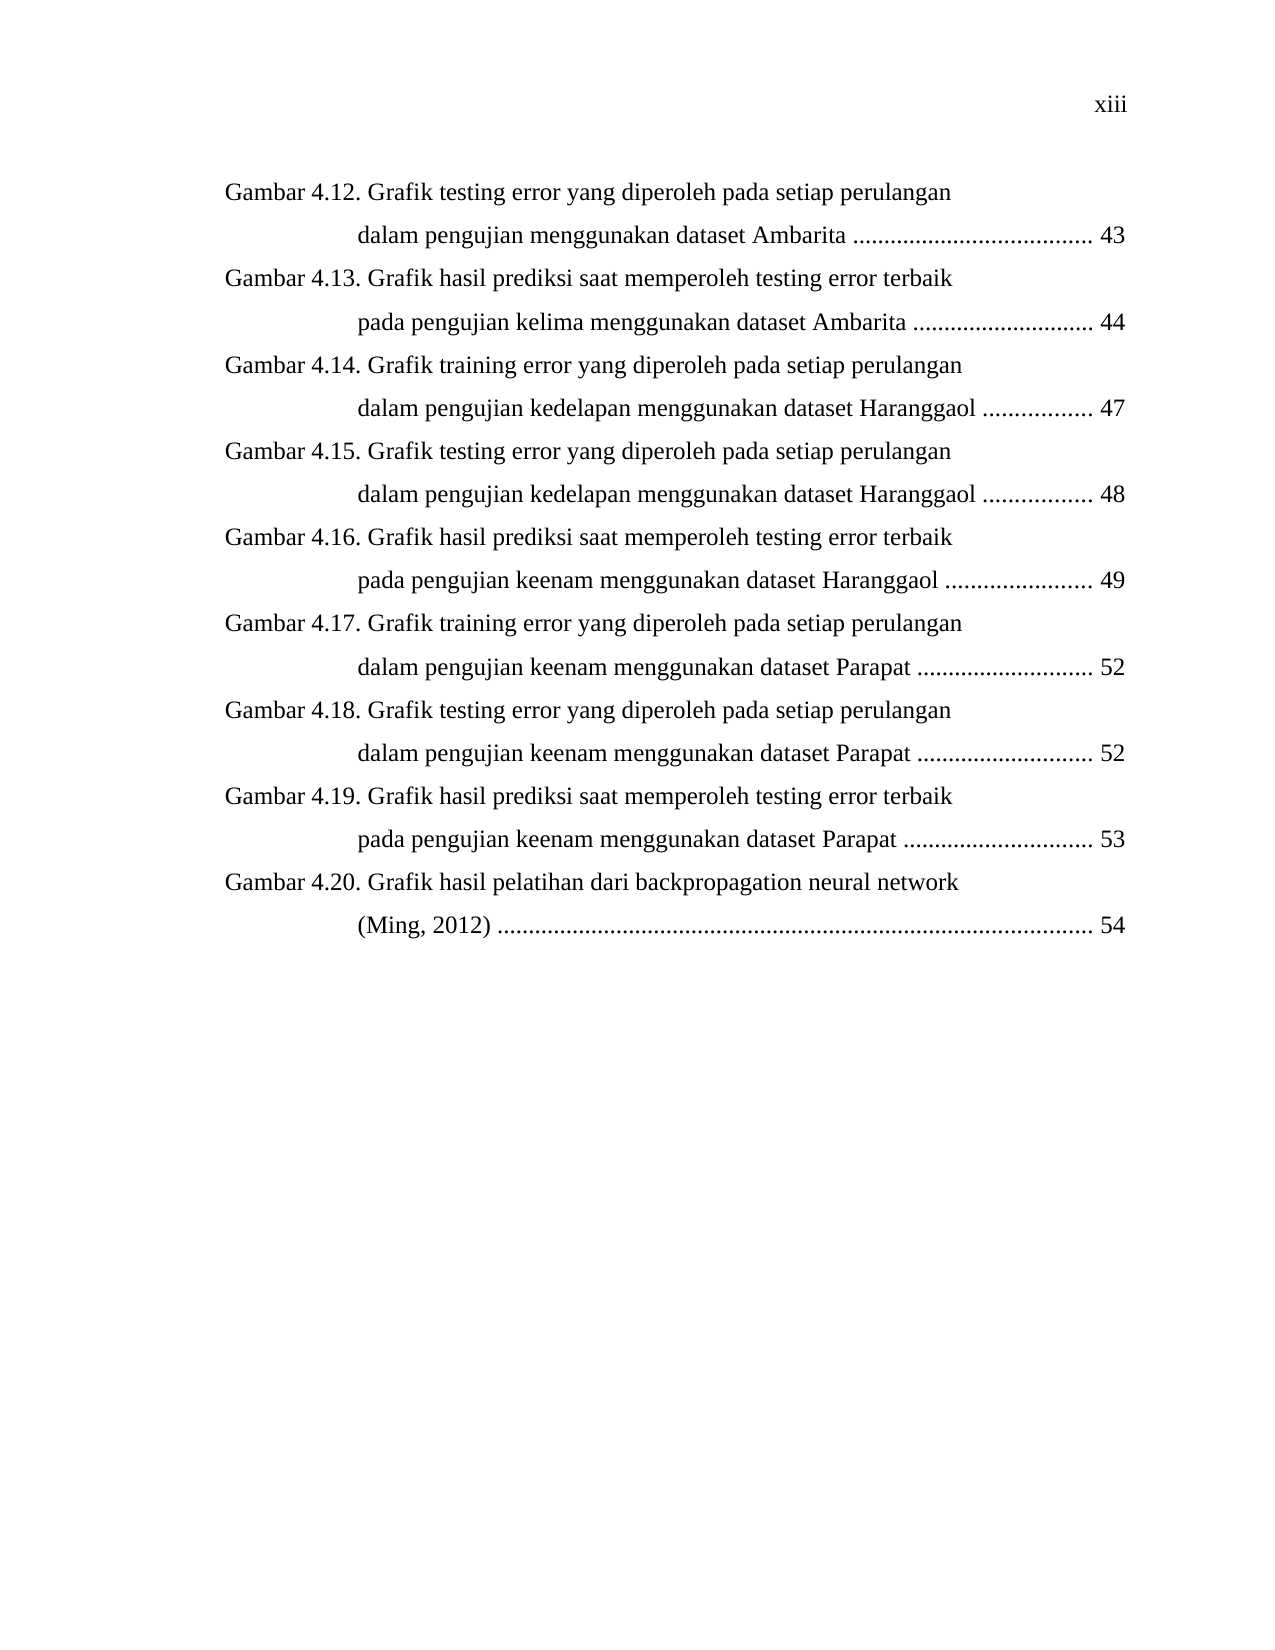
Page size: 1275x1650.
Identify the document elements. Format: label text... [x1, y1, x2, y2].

text Gambar 4.18. Grafik testing error yang diperoleh pada setiap perulangan dalam pengujian keenam menggunakan dataset Parapat 52 [224, 695, 1127, 767]
text Gambar 4.13. Grafik hasil prediksi saat memperoleh testing error terbaik pada pengujian kelima menggunakan dataset Ambarita 44 [224, 263, 1127, 335]
text Gambar 4.12. Grafik testing error yang diperoleh pada setiap perulangan dalam pengujian menggunakan dataset Ambarita 43 [224, 177, 1127, 249]
text Gambar 4.15. Grafik testing error yang diperoleh pada setiap perulangan dalam pengujian kedelapan menggunakan dataset Haranggaol 48 [224, 436, 1127, 508]
text Gambar 4.19. Grafik hasil prediksi saat memperoleh testing error terbaik pada pengujian keenam menggunakan dataset Parapat 53 [224, 781, 1127, 853]
text Gambar 4.16. Grafik hasil prediksi saat memperoleh testing error terbaik pada pengujian keenam menggunakan dataset Haranggaol 49 [224, 522, 1127, 594]
text Gambar 4.17. Grafik training error yang diperoleh pada setiap perulangan dalam pengujian keenam menggunakan dataset Parapat 52 [224, 608, 1127, 680]
text Gambar 4.20. Grafik hasil pelatihan dari backpropagation neural network (Ming, 2012) 54 [224, 867, 1127, 939]
text Gambar 4.14. Grafik training error yang diperoleh pada setiap perulangan dalam pengujian kedelapan menggunakan dataset Haranggaol 47 [224, 350, 1127, 422]
